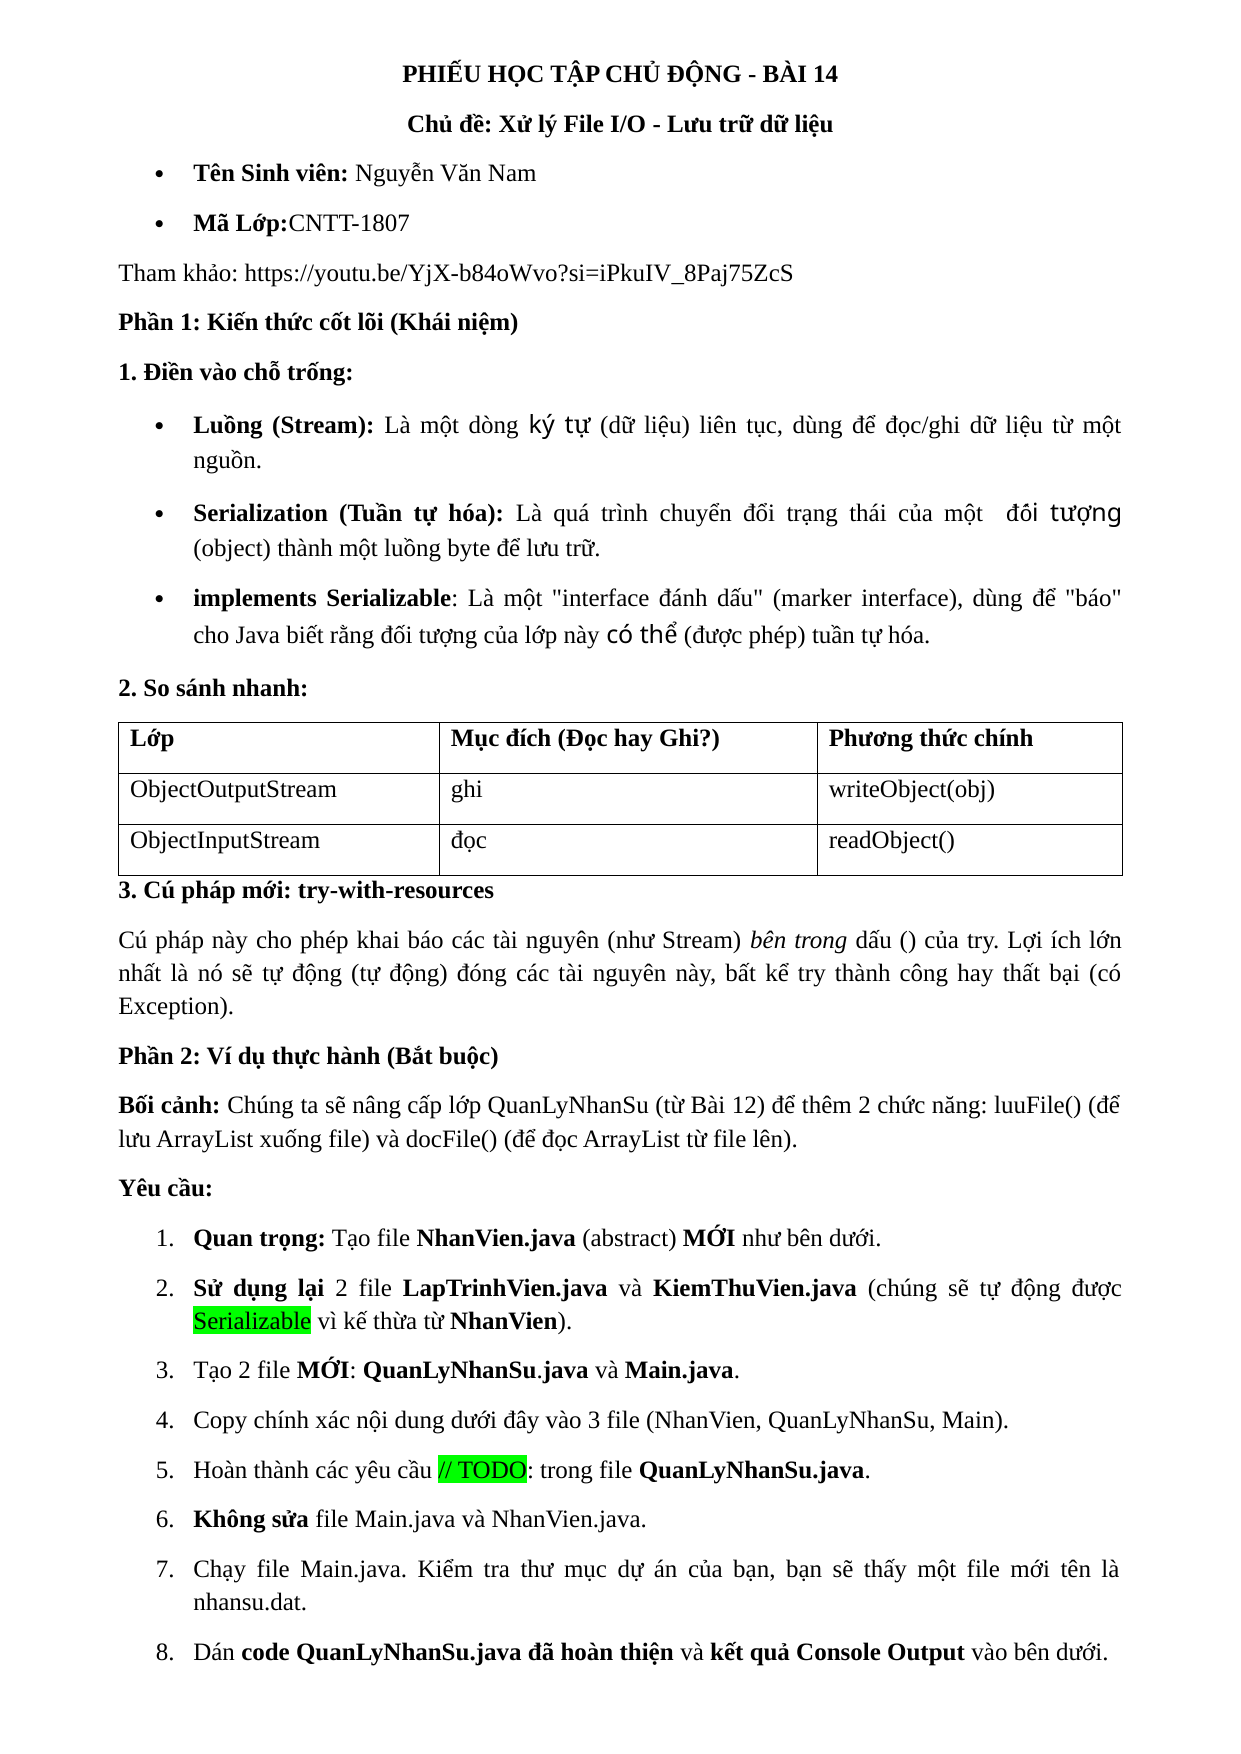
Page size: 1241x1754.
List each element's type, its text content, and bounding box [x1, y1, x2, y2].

list Hoàn thành các yêu cầu // TODO: trong file QuanLyNhanSu.java. [527, 1455, 1122, 1483]
table_cell đọc [440, 825, 817, 874]
table_header Lớp [119, 723, 439, 773]
text Cú pháp này cho phép khai báo các tài nguyên (như Stream) bên trong dấu () của try. Lợi ích lớn nhất là nó sẽ tự động (tự động) đóng các tài nguyên này, bất kể try thành công hay thất bại (có Exception). [118, 925, 1122, 1020]
list Mã Lớp:CNTT-1807 [156, 208, 1122, 237]
table_header Mục đích (Đọc hay Ghi?) [440, 723, 817, 773]
list Serialization (Tuần tự hóa): Là quá trình chuyển đổi trạng thái của một đối tượng (object) thành một luồng byte để lưu trữ. [156, 495, 1122, 562]
text Yêu cầu: [118, 1173, 1122, 1202]
table_cell ObjectInputStream [119, 825, 439, 874]
list Dán code QuanLyNhanSu.java đã hoàn thiện và kết quả Console Output vào bên dưới. [156, 1637, 1122, 1666]
table_cell ghi [440, 774, 817, 824]
list Quan trọng: Tạo file NhanVien.java (abstract) MỚI như bên dưới. [156, 1223, 1122, 1252]
text Bối cảnh: Chúng ta sẽ nâng cấp lớp QuanLyNhanSu (từ Bài 12) để thêm 2 chức năng: luuFile() (để lưu ArrayList xuống file) và docFile() (để đọc ArrayList từ file lên). [118, 1091, 1122, 1152]
list Hoàn thành các yêu cầu // TODO: trong file QuanLyNhanSu.java. [156, 1455, 438, 1483]
list implements Serializable: Là một "interface đánh dấu" (marker interface), dùng để "báo" cho Java biết rằng đối tượng của lớp này có thể (được phép) tuần tự hóa. [156, 583, 1122, 651]
table_cell readObject() [818, 825, 1122, 874]
list Tạo 2 file MỚI: QuanLyNhanSu.java và Main.java. [156, 1355, 1122, 1384]
table_cell ObjectOutputStream [119, 774, 439, 824]
table_header Phương thức chính [818, 723, 1122, 773]
text Phần 2: Ví dụ thực hành (Bắt buộc) [118, 1041, 1122, 1070]
text 2. So sánh nhanh: [118, 673, 1122, 701]
text Chủ đề: Xử lý File I/O - Lưu trữ dữ liệu [118, 109, 1122, 137]
text Phần 1: Kiến thức cốt lõi (Khái niệm) [118, 307, 1122, 336]
list Sử dụng lại 2 file LapTrinhVien.java và KiemThuVien.java (chúng sẽ tự động được Serializable vì kế thừa từ NhanVien). [156, 1273, 1122, 1334]
text 1. Điền vào chỗ trống: [118, 357, 1122, 386]
text Tham khảo: https://youtu.be/YjX-b84oWvo?si=iPkuIV_8Paj75ZcS [118, 258, 1122, 287]
list Tên Sinh viên: Nguyễn Văn Nam [156, 158, 1122, 187]
text PHIẾU HỌC TẬP CHỦ ĐỘNG - BÀI 14 [118, 59, 1122, 88]
list Chạy file Main.java. Kiểm tra thư mục dự án của bạn, bạn sẽ thấy một file mới tên là nhansu.dat. [156, 1554, 1122, 1616]
list Không sửa file Main.java và NhanVien.java. [156, 1504, 1122, 1533]
list Luồng (Stream): Là một dòng ký tự (dữ liệu) liên tục, dùng để đọc/ghi dữ liệu từ một nguồn. [156, 407, 1122, 474]
table_cell writeObject(obj) [818, 774, 1122, 824]
text 3. Cú pháp mới: try-with-resources [118, 876, 1122, 904]
list Copy chính xác nội dung dưới đây vào 3 file (NhanVien, QuanLyNhanSu, Main). [156, 1405, 1122, 1434]
